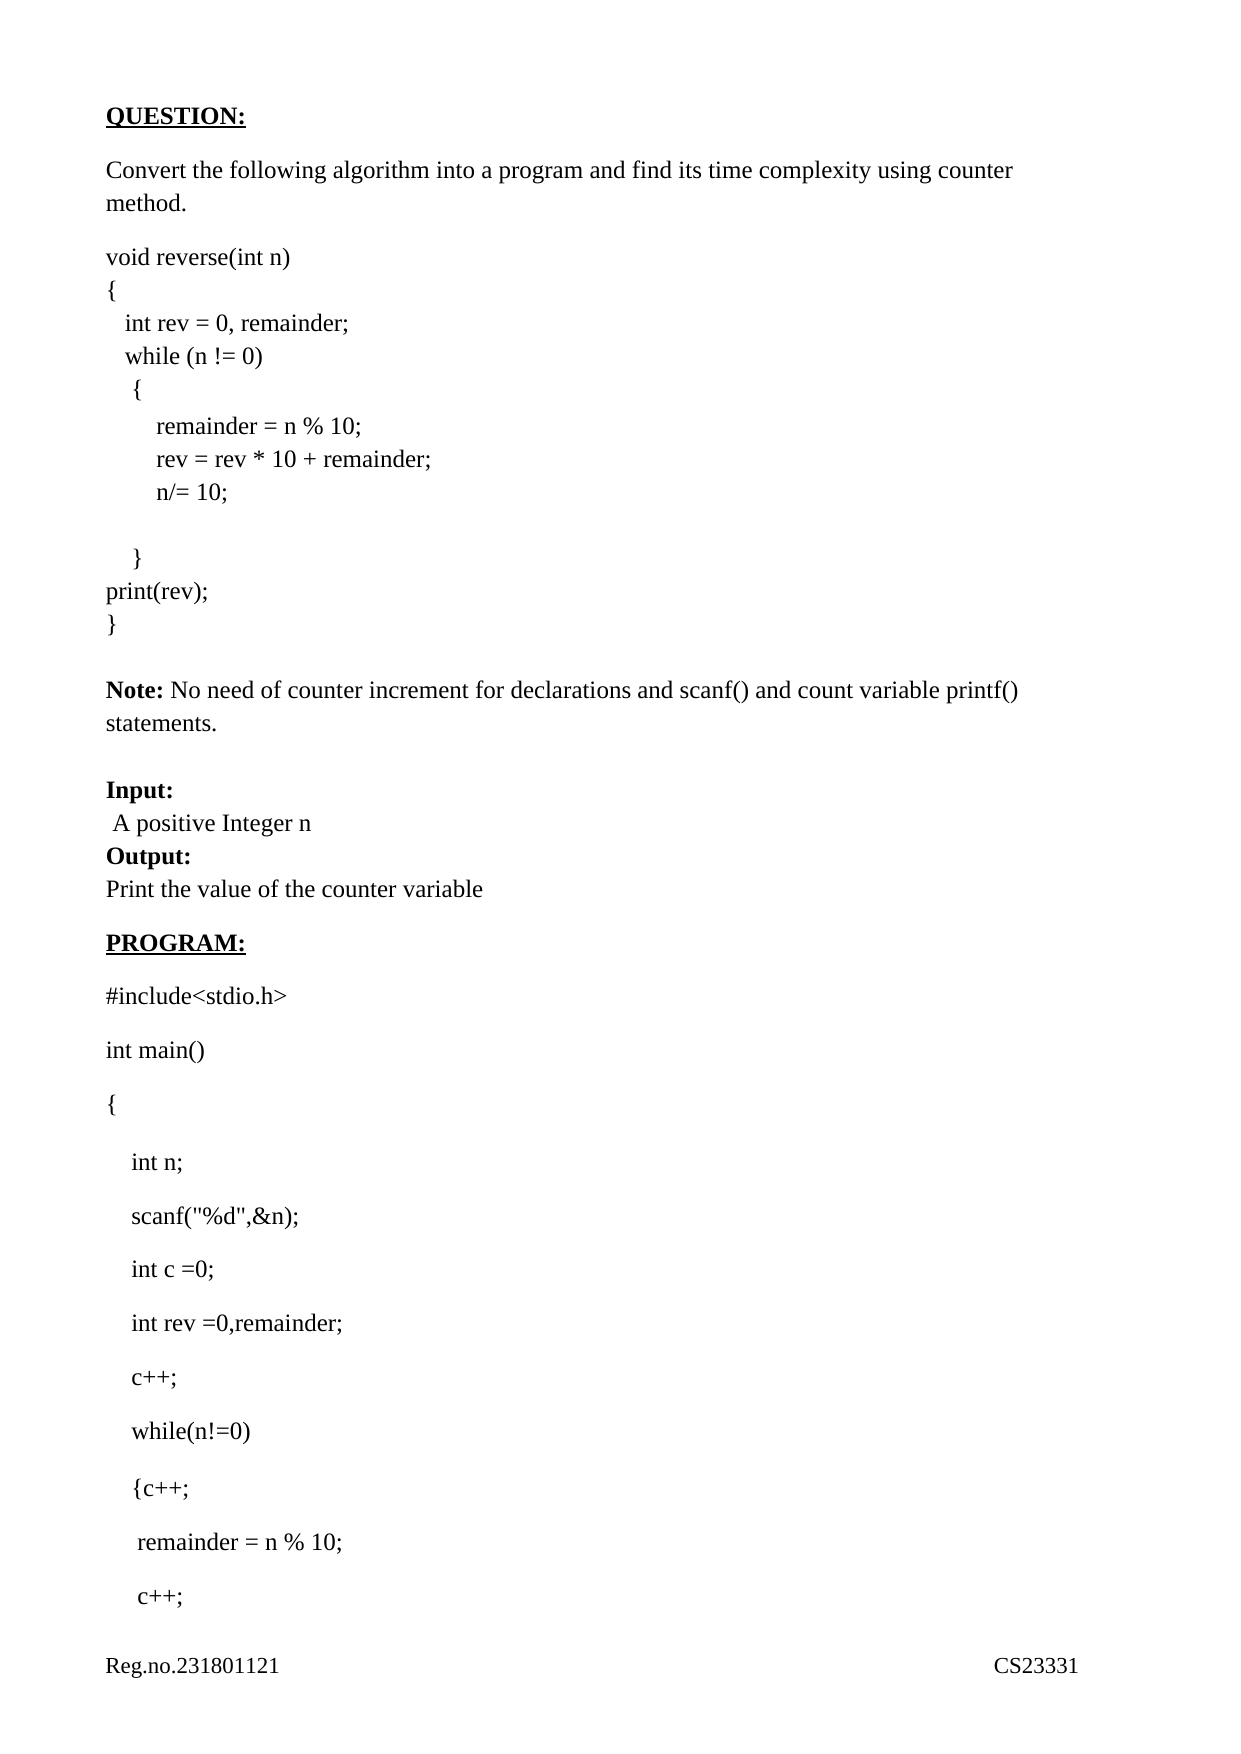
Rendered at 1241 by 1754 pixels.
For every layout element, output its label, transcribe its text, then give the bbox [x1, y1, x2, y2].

text Note: No need of counter increment for declarations and scanf() and count variable printf() statements. [106, 675, 1078, 737]
text { [131, 374, 1155, 402]
text } [106, 609, 1155, 638]
text rev = rev * 10 + remainder; n/= 10; [156, 444, 437, 506]
text int rev =0,remainder; c++; [131, 1308, 346, 1391]
text while(n!=0) [131, 1416, 1155, 1444]
text { [106, 1089, 1155, 1118]
text void reverse(int n) [106, 242, 1155, 271]
text remainder = n % 10; [156, 411, 1155, 439]
text {c++; [131, 1473, 1155, 1502]
text } [131, 543, 1155, 572]
text #include<stdio.h> int main() [106, 981, 288, 1064]
text Input: [106, 775, 1155, 803]
text Convert the following algorithm into a program and find its time complexity using counter method. [106, 155, 1078, 217]
text PROGRAM: [106, 928, 1155, 957]
text Print the value of the counter variable [106, 874, 1155, 902]
text A positive Integer n [112, 808, 1155, 836]
text { [106, 275, 1155, 303]
text remainder = n % 10; c++; [137, 1527, 346, 1610]
text Output: [106, 841, 1155, 870]
text QUESTION: [106, 101, 1155, 130]
text print(rev); [106, 576, 1155, 605]
text int n; scanf("%d",&n); int c =0; [131, 1147, 320, 1283]
text int rev = 0, remainder; while (n != 0) [124, 308, 398, 369]
